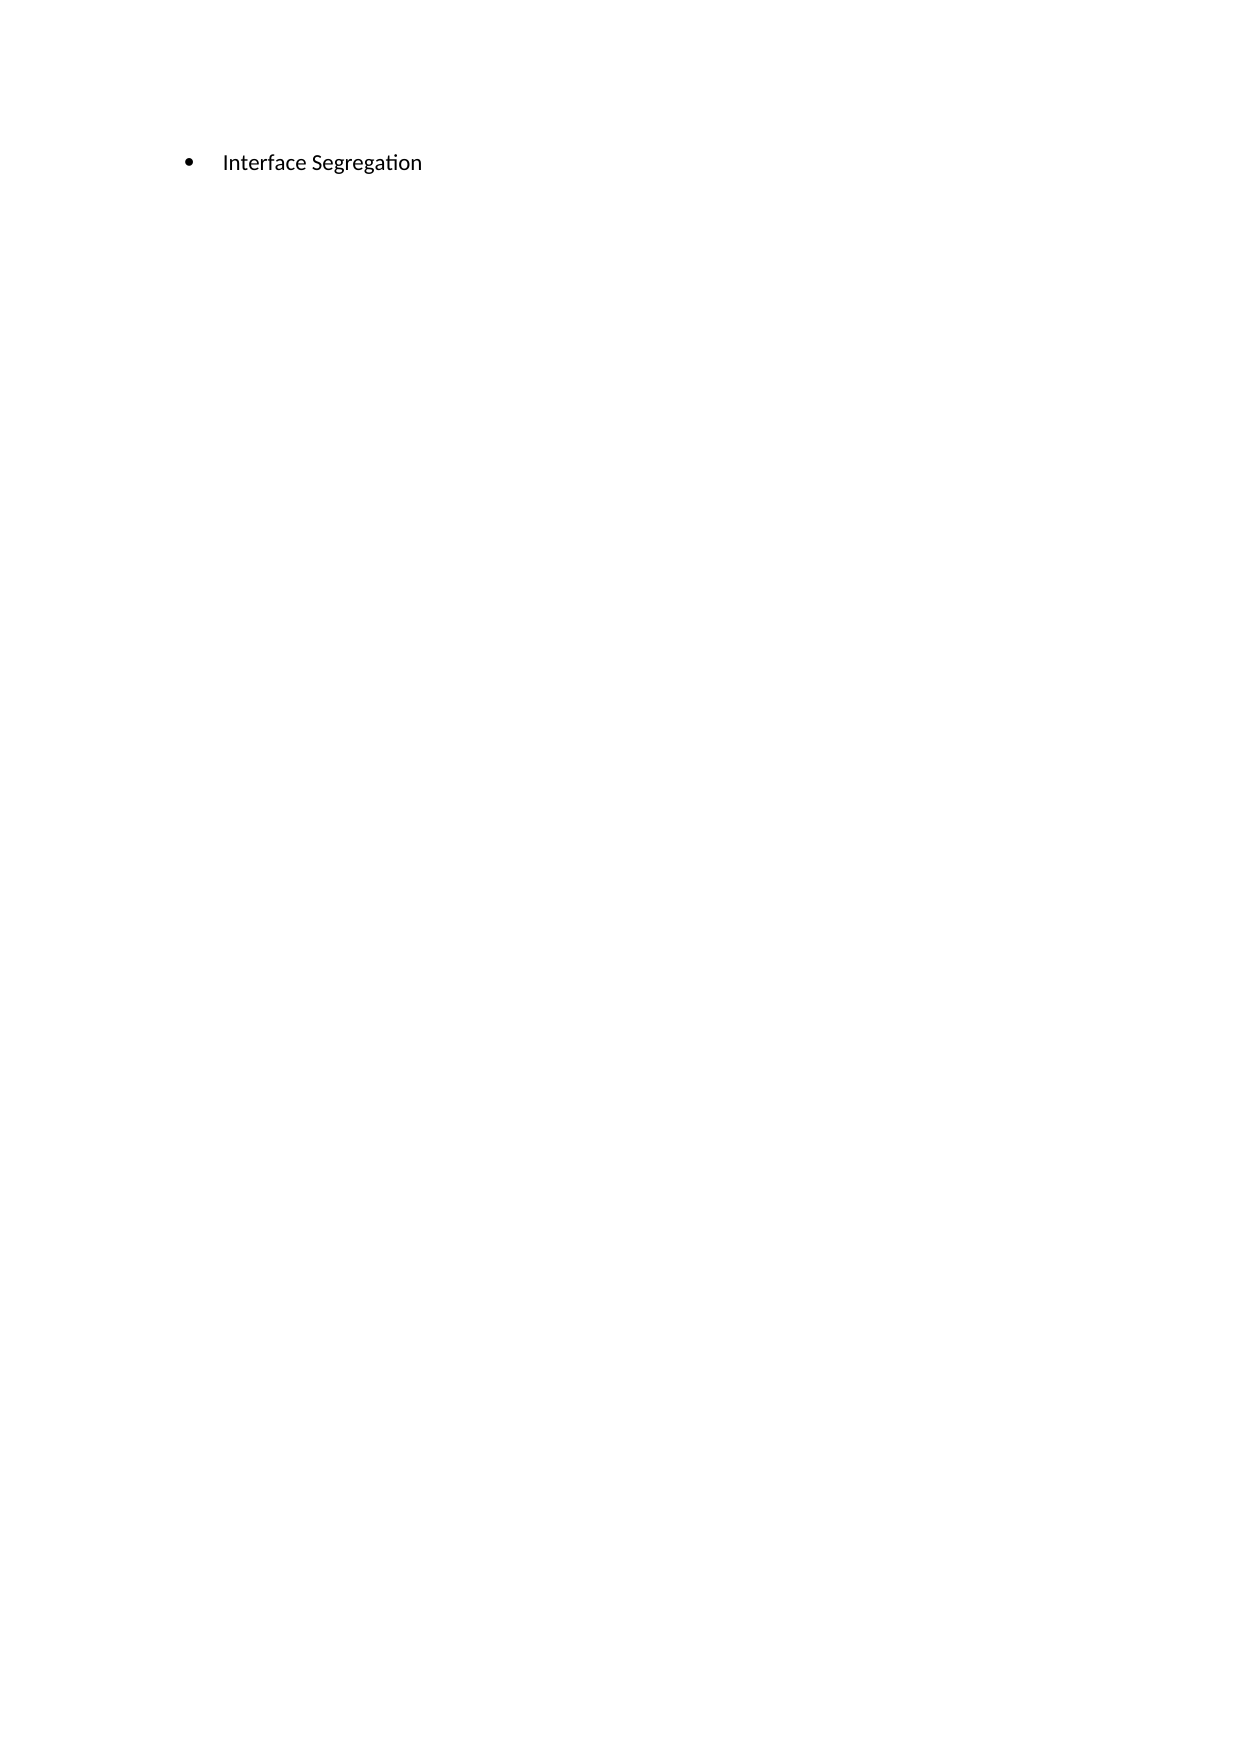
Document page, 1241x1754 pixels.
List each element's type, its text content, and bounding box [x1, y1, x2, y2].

list Interface Segregation [185, 148, 1093, 176]
